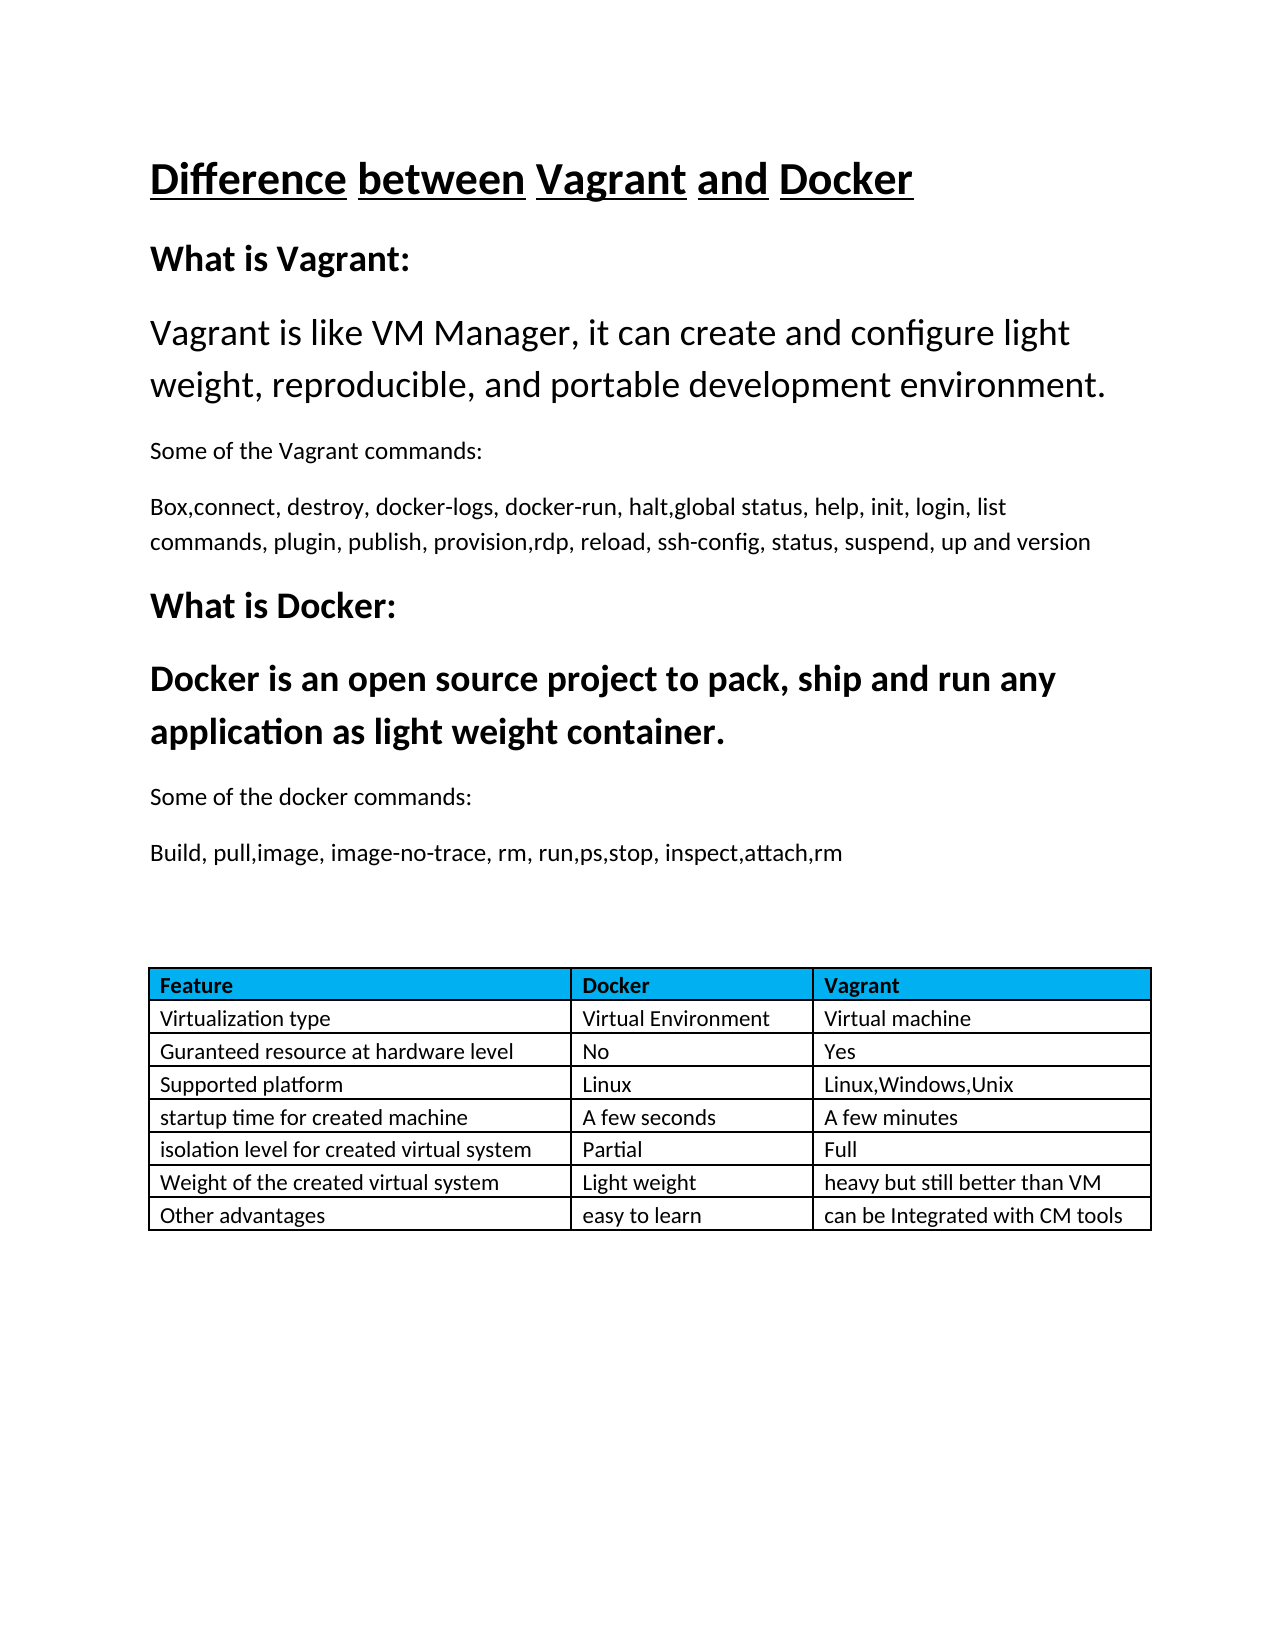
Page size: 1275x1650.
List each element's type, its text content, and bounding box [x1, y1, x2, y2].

table_cell Virtual Environment [572, 1001, 812, 1032]
table_cell No [572, 1034, 812, 1065]
table_header Vagrant [814, 969, 1150, 999]
table_cell Linux [572, 1067, 812, 1098]
text Difference between Vagrant and Docker [150, 150, 1125, 206]
text Vagrant is like VM Manager, it can create and configure light weight, reproducible, and portable development environment. [150, 309, 1125, 407]
table_cell can be Integrated with CM tools [814, 1198, 1150, 1229]
table_cell Linux,Windows,Unix [814, 1067, 1150, 1098]
text Box,connect, destroy, docker-logs, docker-run, halt,global status, help, init, login, list commands, plugin, publish, provision,rdp, reload, ssh-config, status, suspend, up and version [150, 491, 1125, 556]
table_cell Other advantages [150, 1198, 570, 1229]
table_cell Guranteed resource at hardware level [150, 1034, 570, 1065]
text Some of the Vagrant commands: [150, 435, 1125, 465]
table_cell A few seconds [572, 1100, 812, 1131]
text Docker is an open source project to pack, ship and run any application as light weight container. [150, 655, 1125, 754]
table_cell easy to learn [572, 1198, 812, 1229]
table_cell A few minutes [814, 1100, 1150, 1131]
table_cell Supported platform [150, 1067, 570, 1098]
text What is Docker: [150, 582, 1125, 627]
table_cell Virtualization type [150, 1001, 570, 1032]
table_cell Virtual machine [814, 1001, 1150, 1032]
text What is Vagrant: [150, 235, 1125, 281]
table_cell Yes [814, 1034, 1150, 1065]
table_header Docker [572, 969, 812, 999]
table_cell Light weight [572, 1166, 812, 1196]
table_cell Weight of the created virtual system [150, 1166, 570, 1196]
table_cell isolation level for created virtual system [150, 1133, 570, 1163]
text Build, pull,image, image-no-trace, rm, run,ps,stop, inspect,attach,rm [150, 837, 1125, 868]
table_header Feature [150, 969, 570, 999]
table_cell Partial [572, 1133, 812, 1163]
table_cell startup time for created machine [150, 1100, 570, 1131]
table_cell Full [814, 1133, 1150, 1163]
text Some of the docker commands: [150, 781, 1125, 812]
table_cell heavy but still better than VM [814, 1166, 1150, 1196]
